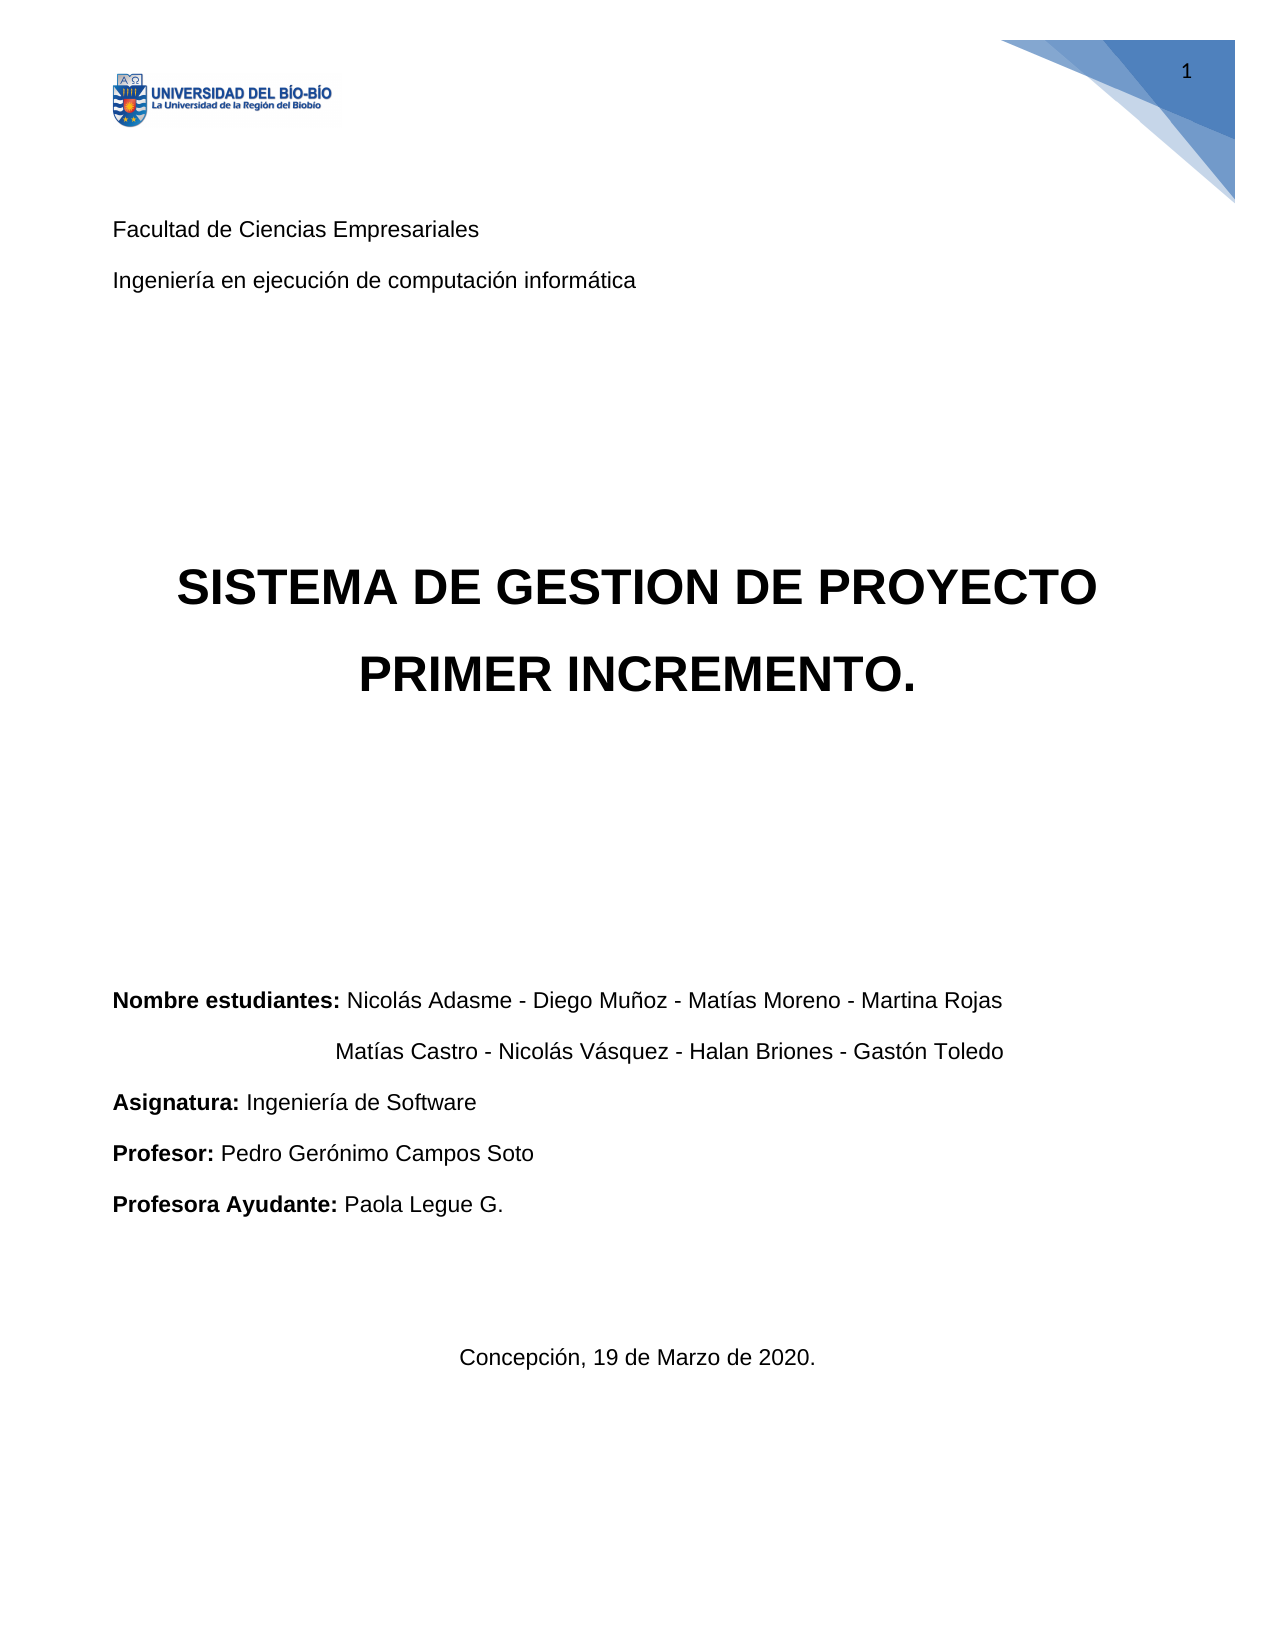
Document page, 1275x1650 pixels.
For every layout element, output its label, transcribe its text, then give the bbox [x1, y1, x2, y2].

text Profesor: Pedro Gerónimo Campos Soto [112, 1140, 1162, 1166]
text Concepción, 19 de Marzo de 2020. [112, 1344, 1162, 1370]
text Nombre estudiantes: Nicolás Adasme - Diego Muñoz - Matías Moreno - Martina Rojas [112, 987, 1162, 1013]
text Matías Castro - Nicolás Vásquez - Halan Briones - Gastón Toledo [112, 1038, 1162, 1064]
text Facultad de Ciencias Empresariales [112, 216, 1162, 242]
text PRIMER INCREMENTO. [112, 644, 1162, 702]
text SISTEMA DE GESTION DE PROYECTO [112, 558, 1162, 615]
picture [998, 40, 1235, 204]
text Asignatura: Ingeniería de Software [112, 1089, 1162, 1115]
text Profesora Ayudante: Paola Legue G. [112, 1191, 1162, 1217]
text Ingeniería en ejecución de computación informática [112, 267, 1162, 293]
picture [112, 73, 343, 128]
